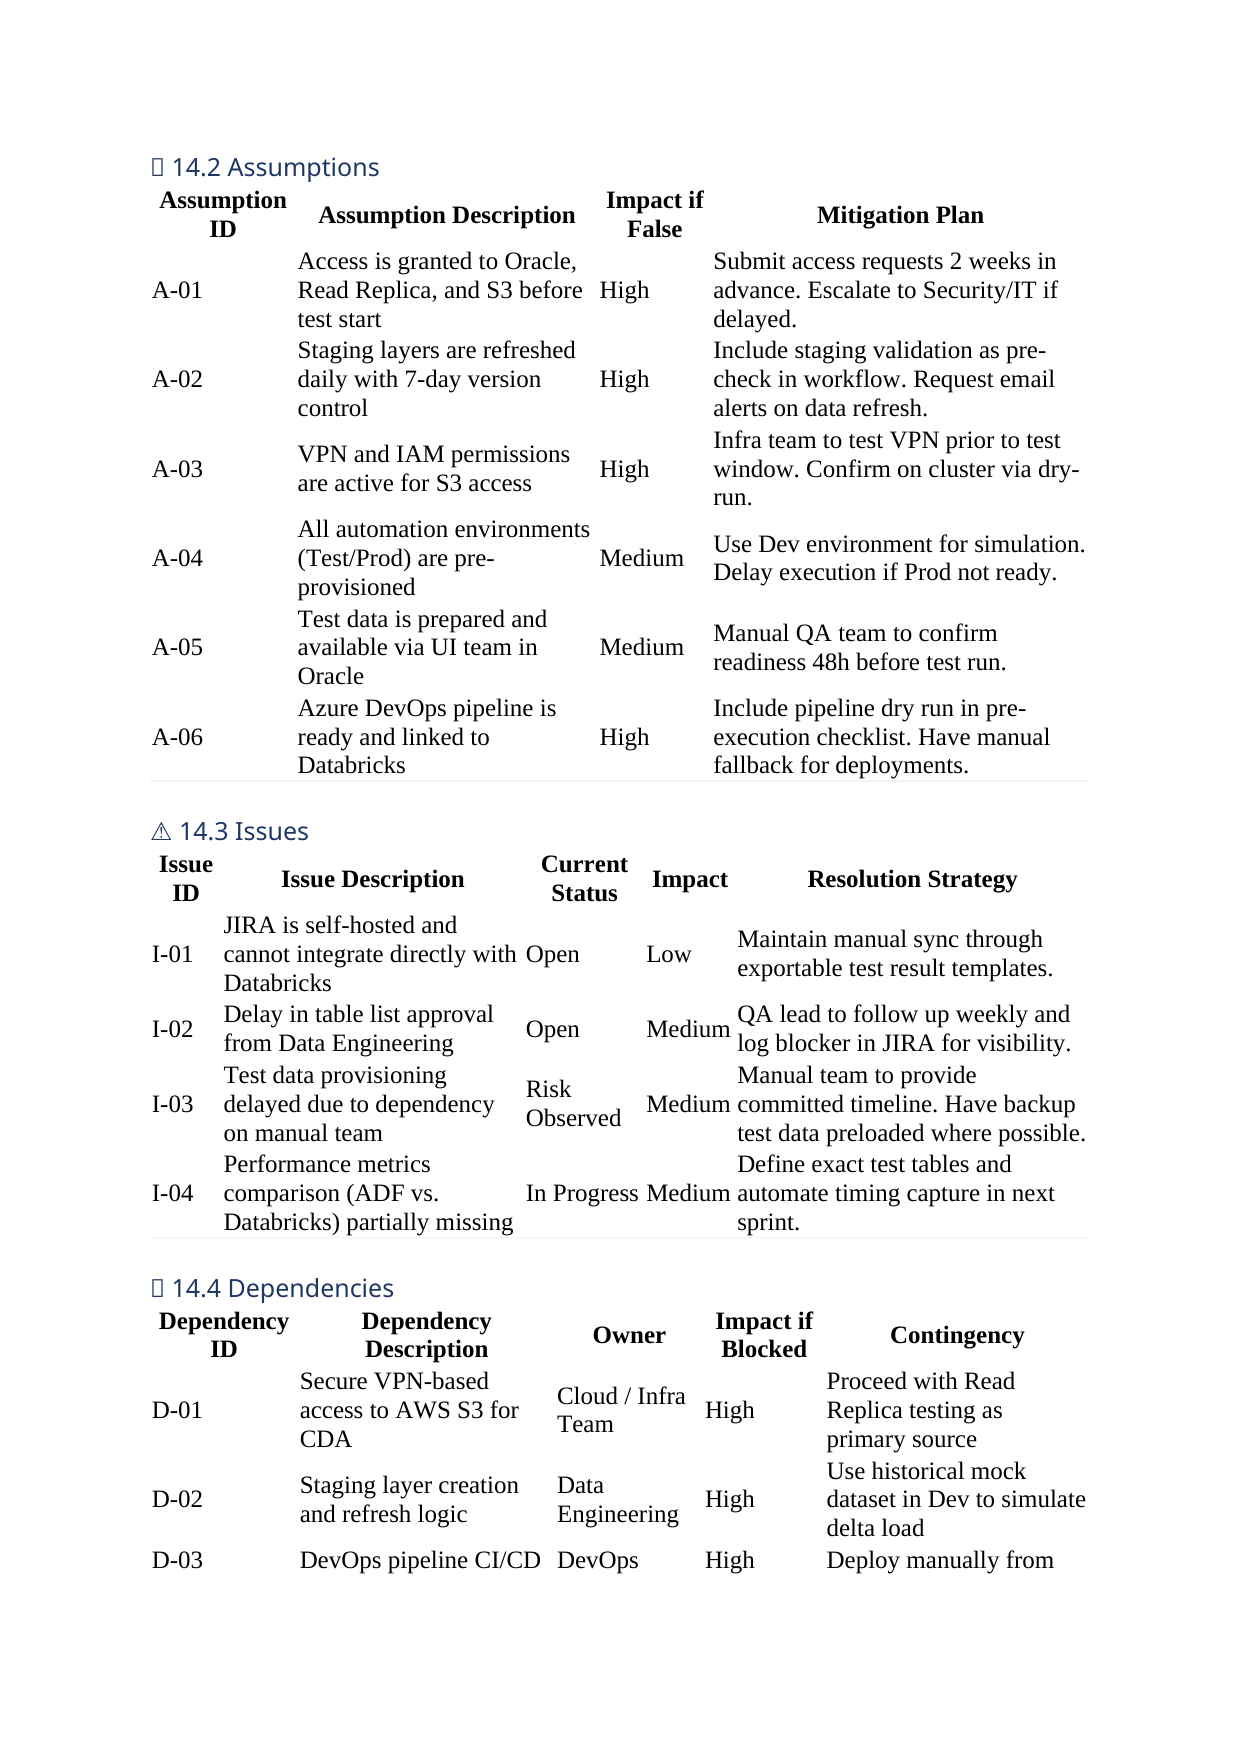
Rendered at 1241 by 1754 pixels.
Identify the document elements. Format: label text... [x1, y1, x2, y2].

table_cell Low [644, 909, 735, 998]
table_cell Staging layer creation and refresh logic [298, 1454, 555, 1544]
table_cell I-03 [150, 1059, 222, 1148]
table_cell Azure DevOps pipeline is ready and linked to Databricks [296, 692, 598, 780]
table_cell I-04 [150, 1148, 222, 1237]
table_cell Cloud / Infra Team [555, 1365, 703, 1454]
table_cell High [598, 692, 712, 780]
table_cell A-04 [150, 513, 296, 602]
table_cell Secure VPN-based access to AWS S3 for CDA [298, 1365, 555, 1454]
table_cell All automation environments (Test/Prod) are pre-provisioned [296, 513, 598, 602]
table_cell A-03 [150, 424, 296, 513]
table_cell Maintain manual sync through exportable test result templates. [735, 909, 1089, 998]
table_cell Open [524, 998, 644, 1058]
table_cell JIRA is self-hosted and cannot integrate directly with Databricks [222, 909, 524, 998]
table_cell Test data provisioning delayed due to dependency on manual team [222, 1059, 524, 1148]
table_cell Manual QA team to confirm readiness 48h before test run. [712, 602, 1089, 692]
table_cell Delay in table list approval from Data Engineering [222, 998, 524, 1058]
subtitle ⚠️ 14.3 Issues [150, 814, 1090, 848]
table_cell A-01 [150, 245, 296, 334]
table_header Impact [644, 848, 735, 908]
subtitle 🔗 14.4 Dependencies [150, 1270, 1090, 1304]
table_cell High [598, 245, 712, 334]
table_cell High [598, 424, 712, 513]
table_header Assumption Description [296, 184, 598, 245]
table_cell Medium [644, 1148, 735, 1237]
table_header Impact if False [598, 184, 712, 245]
table_cell Use Dev environment for simulation. Delay execution if Prod not ready. [712, 513, 1089, 602]
table_header Impact if Blocked [703, 1304, 825, 1365]
table_cell I-01 [150, 909, 222, 998]
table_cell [298, 1544, 555, 1576]
table_cell Include pipeline dry run in pre-execution checklist. Have manual fallback for deployments. [712, 692, 1089, 780]
table_cell D-02 [150, 1454, 298, 1544]
table_cell In Progress [524, 1148, 644, 1237]
table_cell High [703, 1454, 825, 1544]
table_header Dependency Description [298, 1304, 555, 1365]
table_header Issue ID [150, 848, 222, 908]
table_cell A-06 [150, 692, 296, 780]
table_cell Infra team to test VPN prior to test window. Confirm on cluster via dry-run. [712, 424, 1089, 513]
table_cell Open [524, 909, 644, 998]
table_cell Include staging validation as pre-check in workflow. Request email alerts on data refresh. [712, 334, 1089, 423]
table_cell QA lead to follow up weekly and log blocker in JIRA for visibility. [735, 998, 1089, 1058]
table_cell Medium [598, 513, 712, 602]
table_cell Medium [644, 998, 735, 1058]
table_cell Access is granted to Oracle, Read Replica, and S3 before test start [296, 245, 598, 334]
table_cell Submit access requests 2 weeks in advance. Escalate to Security/IT if delayed. [712, 245, 1089, 334]
table_cell Risk Observed [524, 1059, 644, 1148]
table_cell A-02 [150, 334, 296, 423]
table_cell Medium [644, 1059, 735, 1148]
table_cell Data Engineering [555, 1454, 703, 1544]
table_cell DevOps [555, 1544, 703, 1576]
table_header Owner [555, 1304, 703, 1365]
table_cell A-05 [150, 602, 296, 692]
table_cell I-02 [150, 998, 222, 1058]
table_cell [825, 1544, 1089, 1576]
table_cell D-01 [150, 1365, 298, 1454]
table_cell D-03 [150, 1544, 298, 1576]
table_header Issue Description [222, 848, 524, 908]
table_cell Manual team to provide committed timeline. Have backup test data preloaded where possible. [735, 1059, 1089, 1148]
table_cell High [598, 334, 712, 423]
table_header Contingency [825, 1304, 1089, 1365]
table_cell High [703, 1544, 825, 1576]
table_header Assumption ID [150, 184, 296, 245]
table_cell Test data is prepared and available via UI team in Oracle [296, 602, 598, 692]
table_header Mitigation Plan [712, 184, 1089, 245]
table_cell Staging layers are refreshed daily with 7-day version control [296, 334, 598, 423]
table_header Current Status [524, 848, 644, 908]
table_header Resolution Strategy [735, 848, 1089, 908]
table_cell Performance metrics comparison (ADF vs. Databricks) partially missing [222, 1148, 524, 1237]
table_cell VPN and IAM permissions are active for S3 access [296, 424, 598, 513]
table_cell Medium [598, 602, 712, 692]
table_cell Proceed with Read Replica testing as primary source [825, 1365, 1089, 1454]
table_cell Define exact test tables and automate timing capture in next sprint. [735, 1148, 1089, 1237]
table_cell High [703, 1365, 825, 1454]
table_cell Use historical mock dataset in Dev to simulate delta load [825, 1454, 1089, 1544]
subtitle ✅ 14.2 Assumptions [150, 150, 1090, 184]
table_header Dependency ID [150, 1304, 298, 1365]
